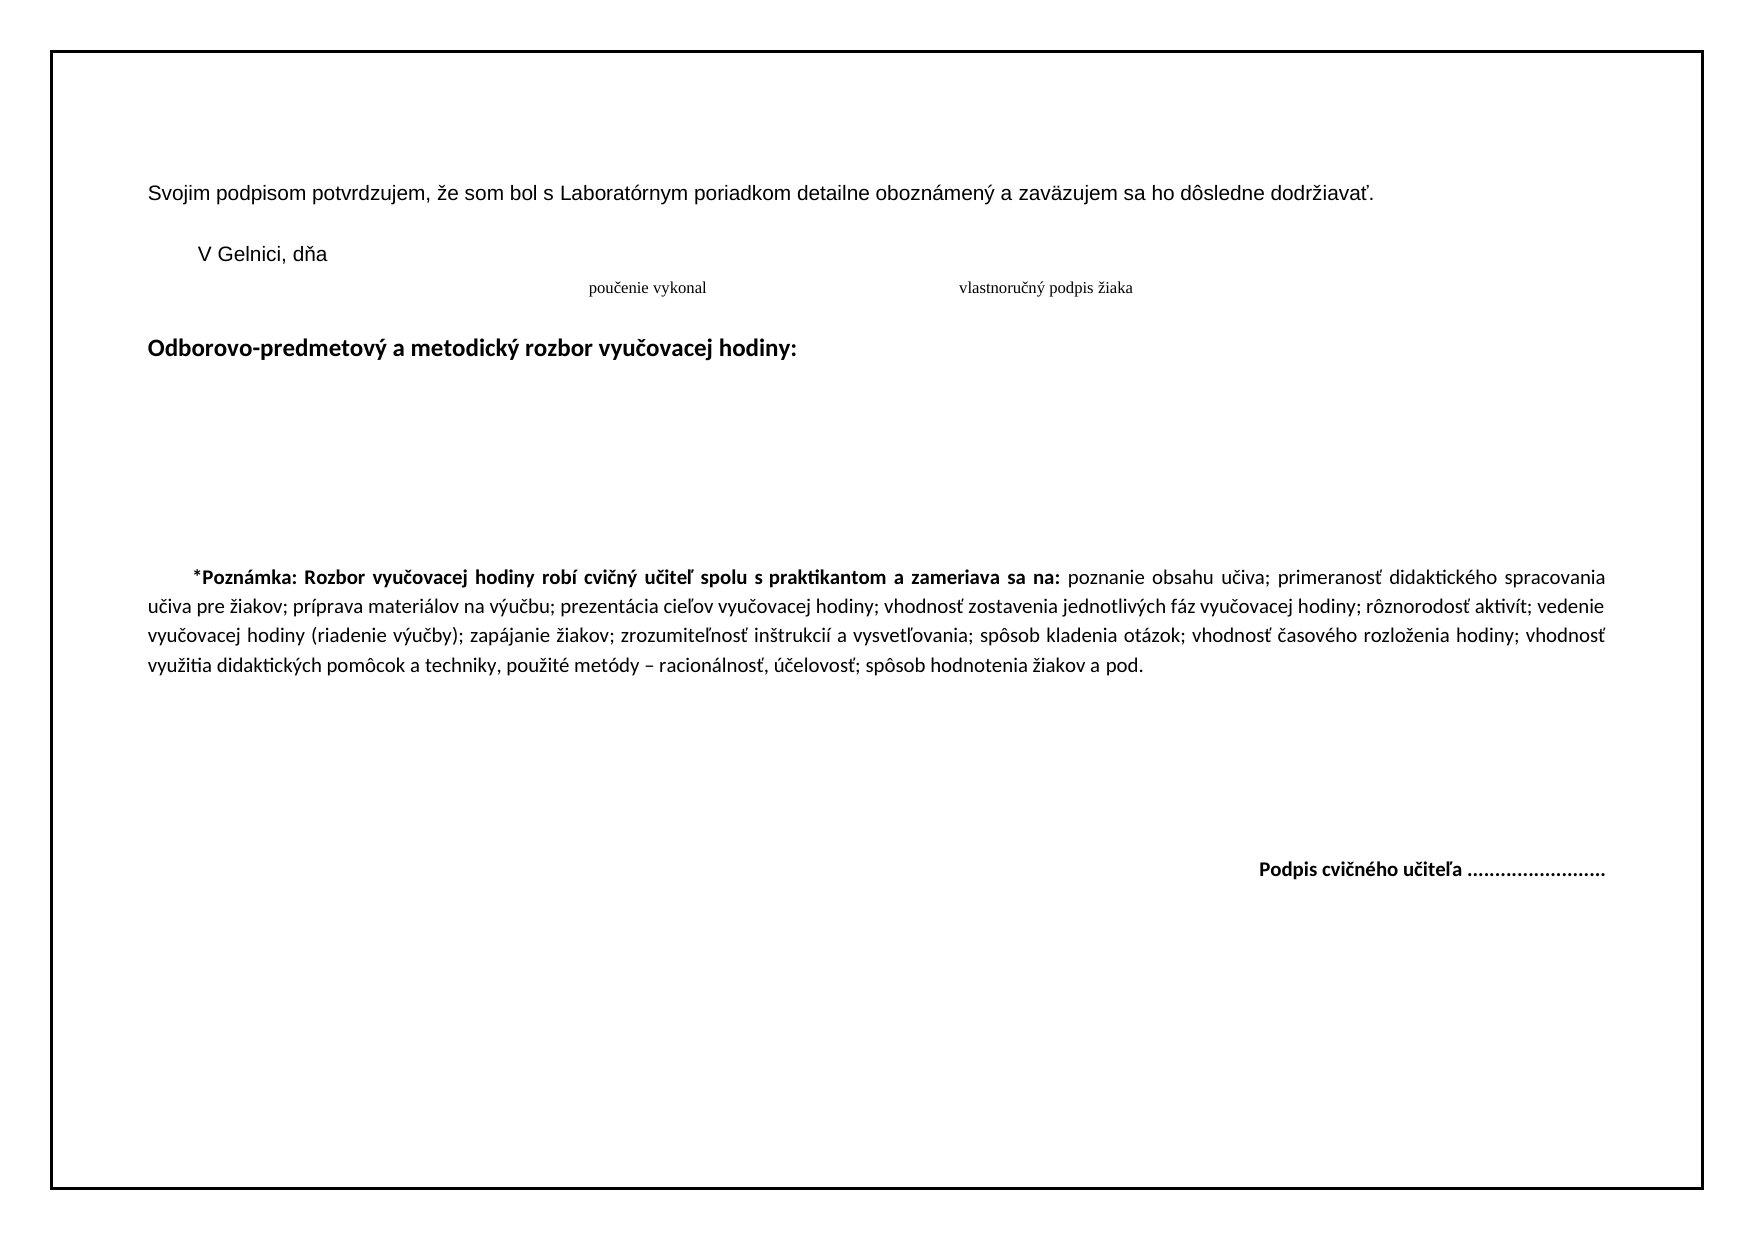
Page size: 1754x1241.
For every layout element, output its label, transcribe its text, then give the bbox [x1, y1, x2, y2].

text Odborovo-predmetový a metodický rozbor vyučovacej hodiny: [148, 332, 1606, 363]
text poučenie vykonal vlastnoručný podpis žiaka [148, 278, 1606, 297]
text *Poznámka: Rozbor vyučovacej hodiny robí cvičný učiteľ spolu s praktikantom a zameriava sa na: poznanie obsahu učiva; primeranosť didaktického spracovania učiva pre žiakov; príprava materiálov na výučbu; prezentácia cieľov vyučovacej hodiny; vhodnosť zostavenia jednotlivých fáz vyučovacej hodiny; rôznorodosť aktivít; vedenie vyučovacej hodiny (riadenie výučby); zapájanie žiakov; zrozumiteľnosť inštrukcií a vysvetľovania; spôsob kladenia otázok; vhodnosť časového rozloženia hodiny; vhodnosť využitia didaktických pomôcok a techniky, použité metódy – racionálnosť, účelovosť; spôsob hodnotenia žiakov a pod. [148, 564, 1606, 677]
text V Gelnici, dňa [148, 242, 1606, 266]
text Svojim podpisom potvrdzujem, že som bol s Laboratórnym poriadkom detailne oboznámený a zaväzujem sa ho dôsledne dodržiavať. [148, 148, 1606, 205]
text Podpis cvičného učiteľa ......................... [148, 856, 1606, 881]
